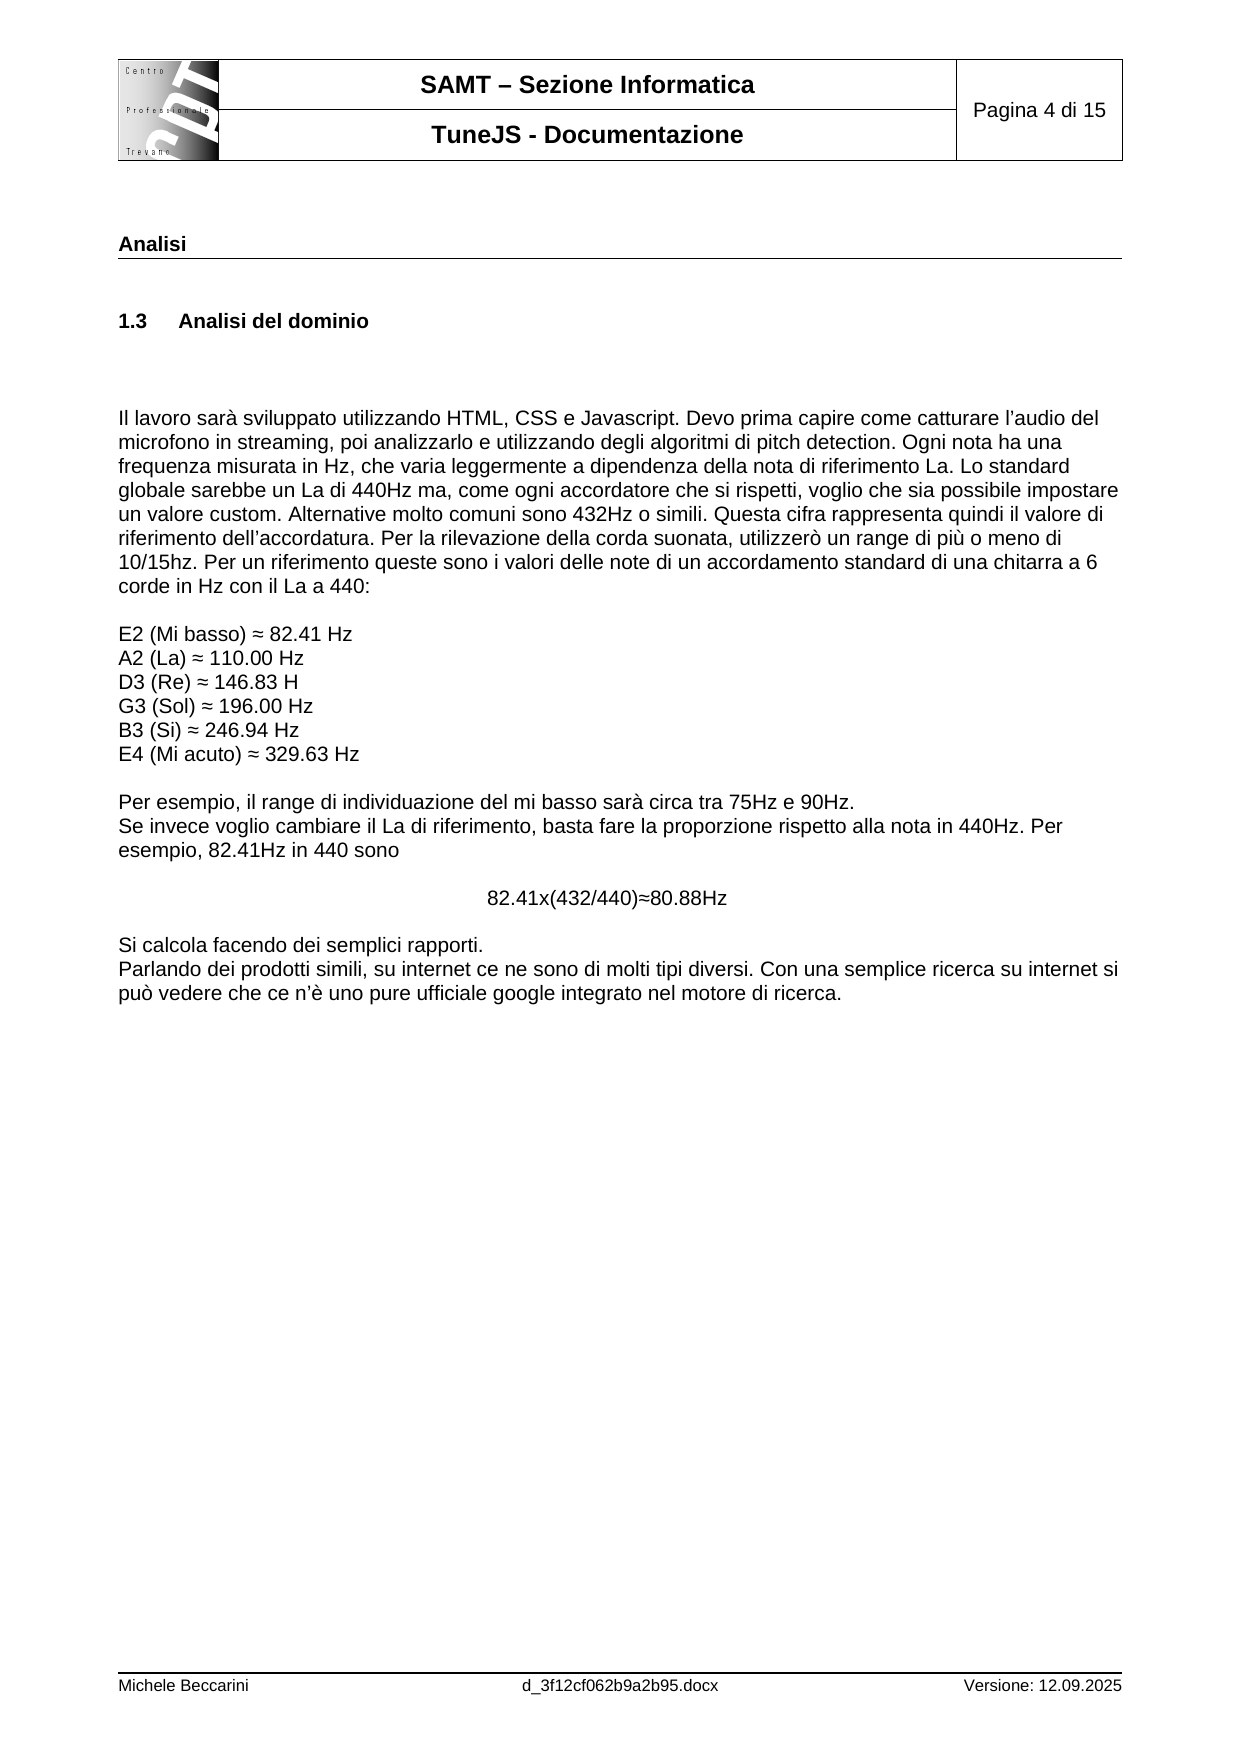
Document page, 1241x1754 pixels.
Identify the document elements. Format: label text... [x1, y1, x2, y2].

text Per esempio, il range di individuazione del mi basso sarà circa tra 75Hz e 90Hz. Se invece voglio cambiare il La di riferimento, basta fare la proporzione rispetto alla nota in 440Hz. Per esempio, 82.41Hz in 440 sono [118, 789, 1122, 861]
text A2 (La) ≈ 110.00 Hz [118, 646, 1122, 670]
text 82.41x(432/440)≈80.88Hz [118, 885, 1122, 909]
text Il lavoro sarà sviluppato utilizzando HTML, CSS e Javascript. Devo prima capire come catturare l’audio del microfono in streaming, poi analizzarlo e utilizzando degli algoritmi di pitch detection. Ogni nota ha una frequenza misurata in Hz, che varia leggermente a dipendenza della nota di riferimento La. Lo standard globale sarebbe un La di 440Hz ma, come ogni accordatore che si rispetti, voglio che sia possibile impostare un valore custom. Alternative molto comuni sono 432Hz o simili. Questa cifra rappresenta quindi il valore di riferimento dell’accordatura. Per la rilevazione della corda suonata, utilizzerò un range di più o meno di 10/15hz. Per un riferimento queste sono i valori delle note di un accordamento standard di una chitarra a 6 corde in Hz con il La a 440: [118, 406, 1122, 598]
text B3 (Si) ≈ 246.94 Hz [118, 718, 1122, 742]
text Parlando dei prodotti simili, su internet ce ne sono di molti tipi diversi. Con una semplice ricerca su internet si può vedere che ce n’è uno pure ufficiale google integrato nel motore di ricerca. [118, 957, 1122, 1005]
text E4 (Mi acuto) ≈ 329.63 Hz [118, 742, 1122, 766]
text D3 (Re) ≈ 146.83 H [118, 670, 1122, 694]
text Si calcola facendo dei semplici rapporti. [118, 933, 1122, 957]
subtitle Analisi [118, 232, 1122, 258]
picture [118, 60, 219, 160]
text G3 (Sol) ≈ 196.00 Hz [118, 694, 1122, 718]
text E2 (Mi basso) ≈ 82.41 Hz [118, 598, 1122, 646]
subtitle Analisi del dominio [118, 309, 1122, 333]
